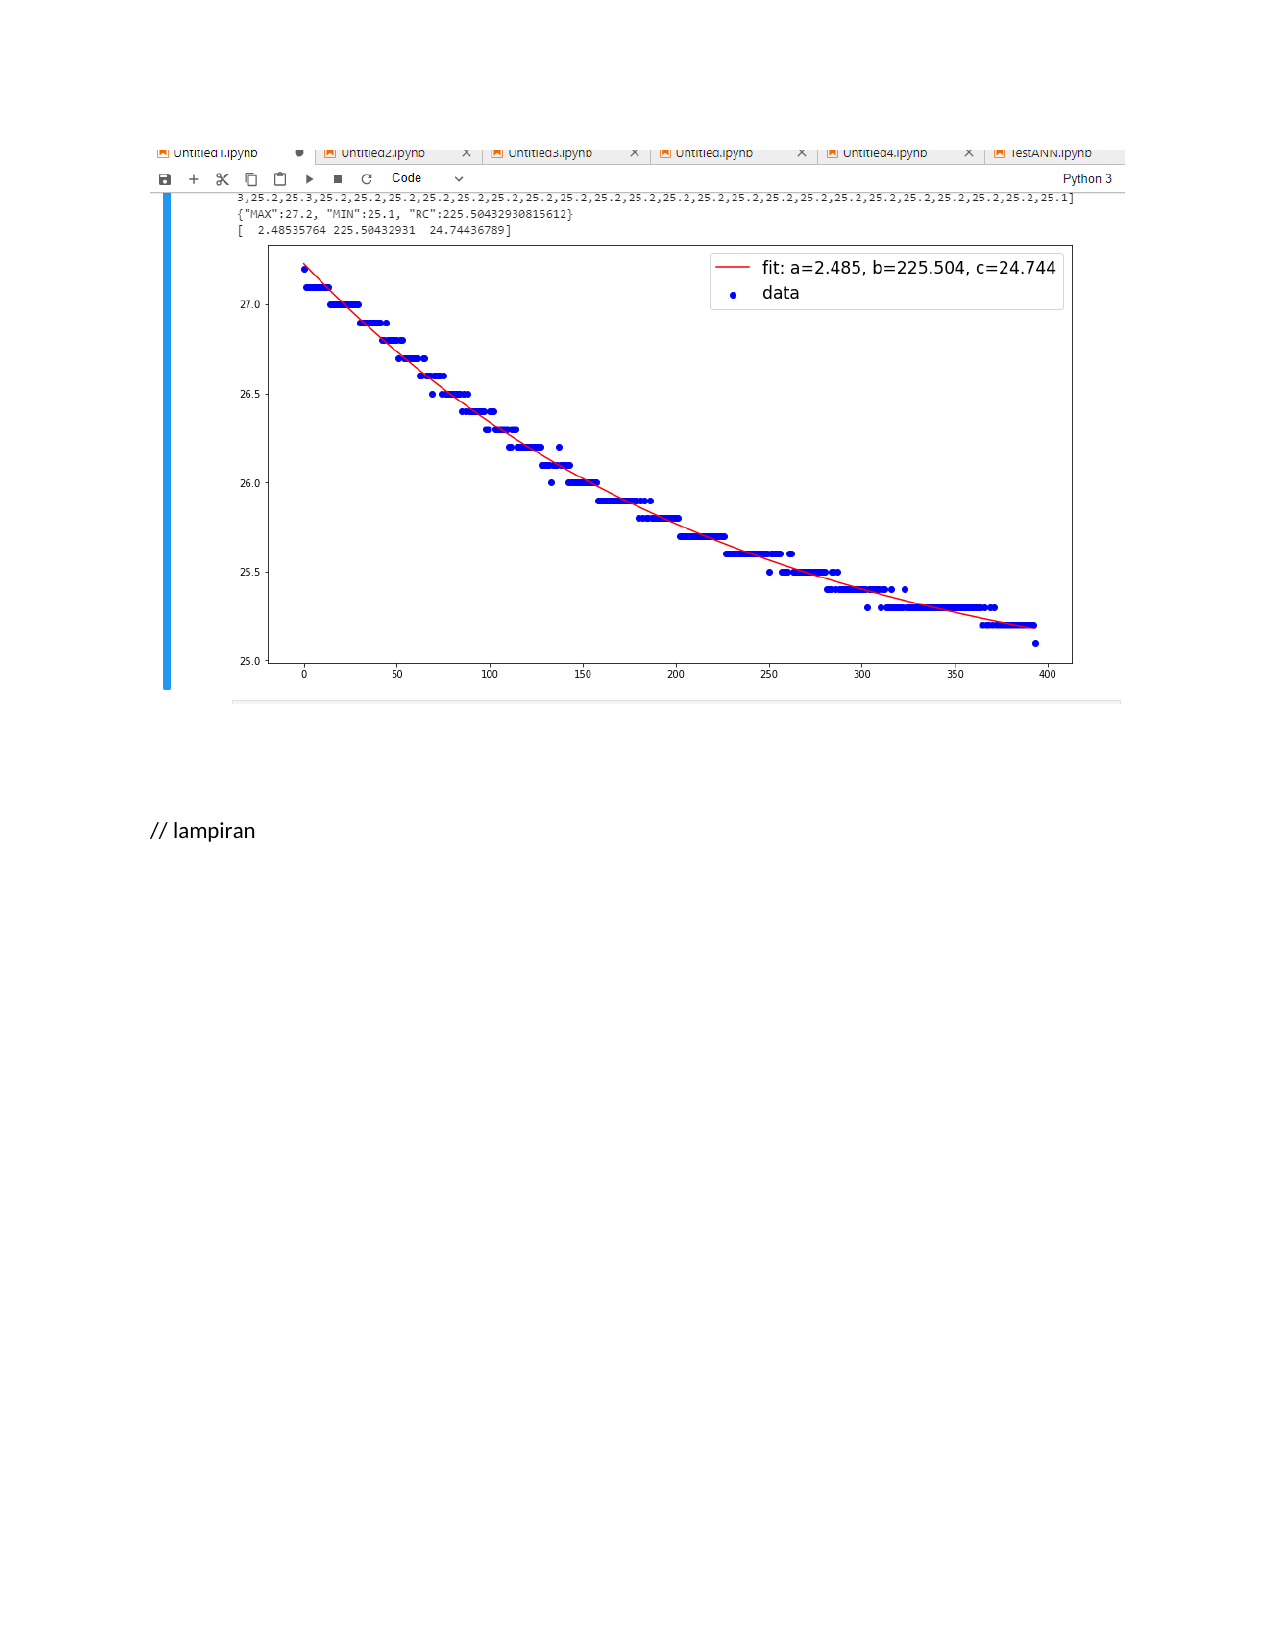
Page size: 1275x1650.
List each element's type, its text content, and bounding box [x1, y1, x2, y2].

text // lampiran [150, 816, 1125, 844]
picture [150, 150, 1125, 704]
